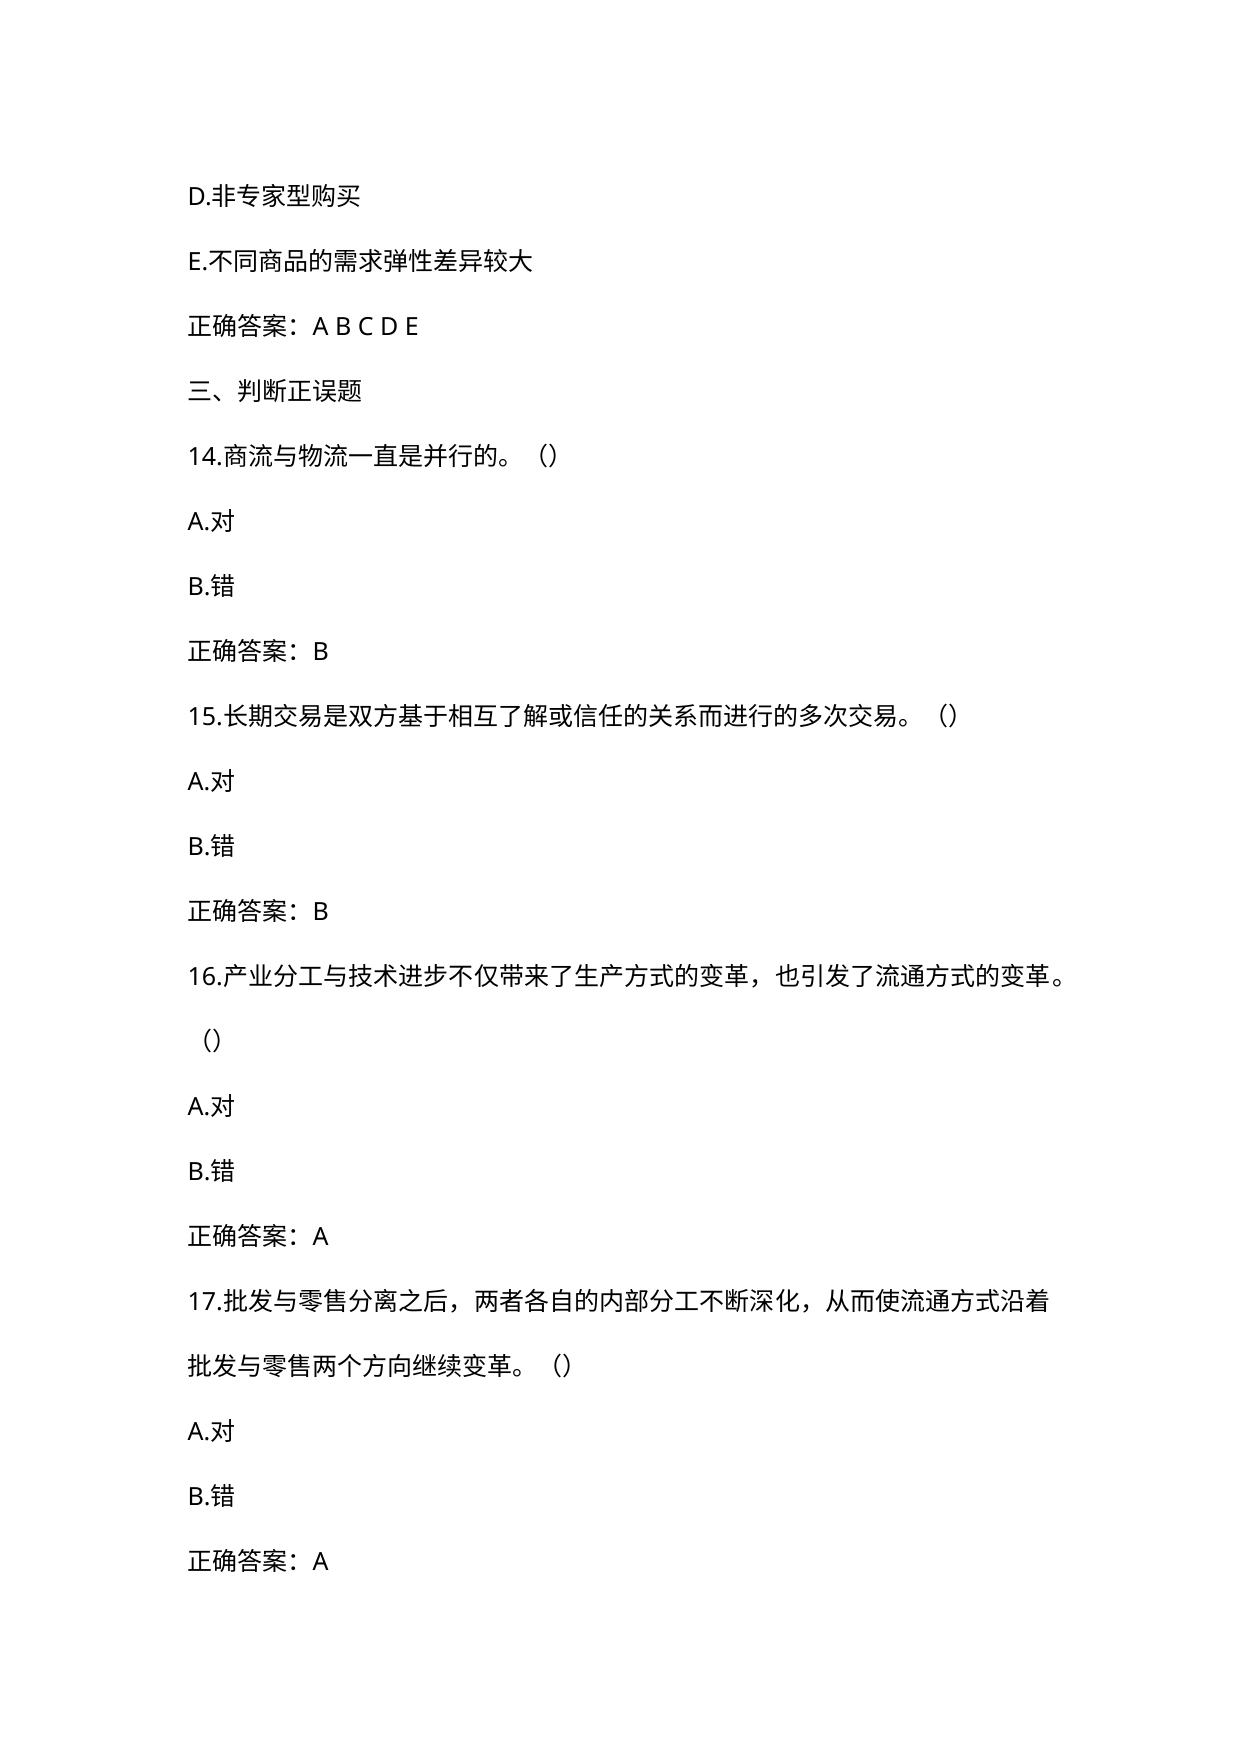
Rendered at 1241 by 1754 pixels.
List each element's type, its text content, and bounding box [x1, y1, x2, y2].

text A.对 [187, 1072, 1053, 1137]
text 正确答案：A B C D E [187, 292, 1053, 357]
text 14.商流与物流一直是并行的。（） [187, 422, 1053, 487]
text B.错 [187, 1462, 1053, 1527]
text B.错 [187, 812, 1053, 877]
text A.对 [187, 1397, 1053, 1462]
text B.错 [187, 1137, 1053, 1202]
text 正确答案：A [187, 1527, 1053, 1592]
text 17.批发与零售分离之后，两者各自的内部分工不断深化，从而使流通方式沿着批发与零售两个方向继续变革。（） [187, 1267, 1053, 1397]
text 16.产业分工与技术进步不仅带来了生产方式的变革，也引发了流通方式的变革。（） [187, 942, 1053, 1072]
text B.错 [187, 552, 1053, 617]
text 正确答案：B [187, 617, 1053, 682]
text D.非专家型购买 [187, 162, 1053, 227]
text 正确答案：A [187, 1202, 1053, 1267]
text 正确答案：B [187, 877, 1053, 942]
text 三、判断正误题 [187, 357, 1053, 422]
text A.对 [187, 747, 1053, 812]
text A.对 [187, 487, 1053, 552]
text 15.长期交易是双方基于相互了解或信任的关系而进行的多次交易。（） [187, 682, 1053, 747]
text E.不同商品的需求弹性差异较大 [187, 227, 1053, 292]
